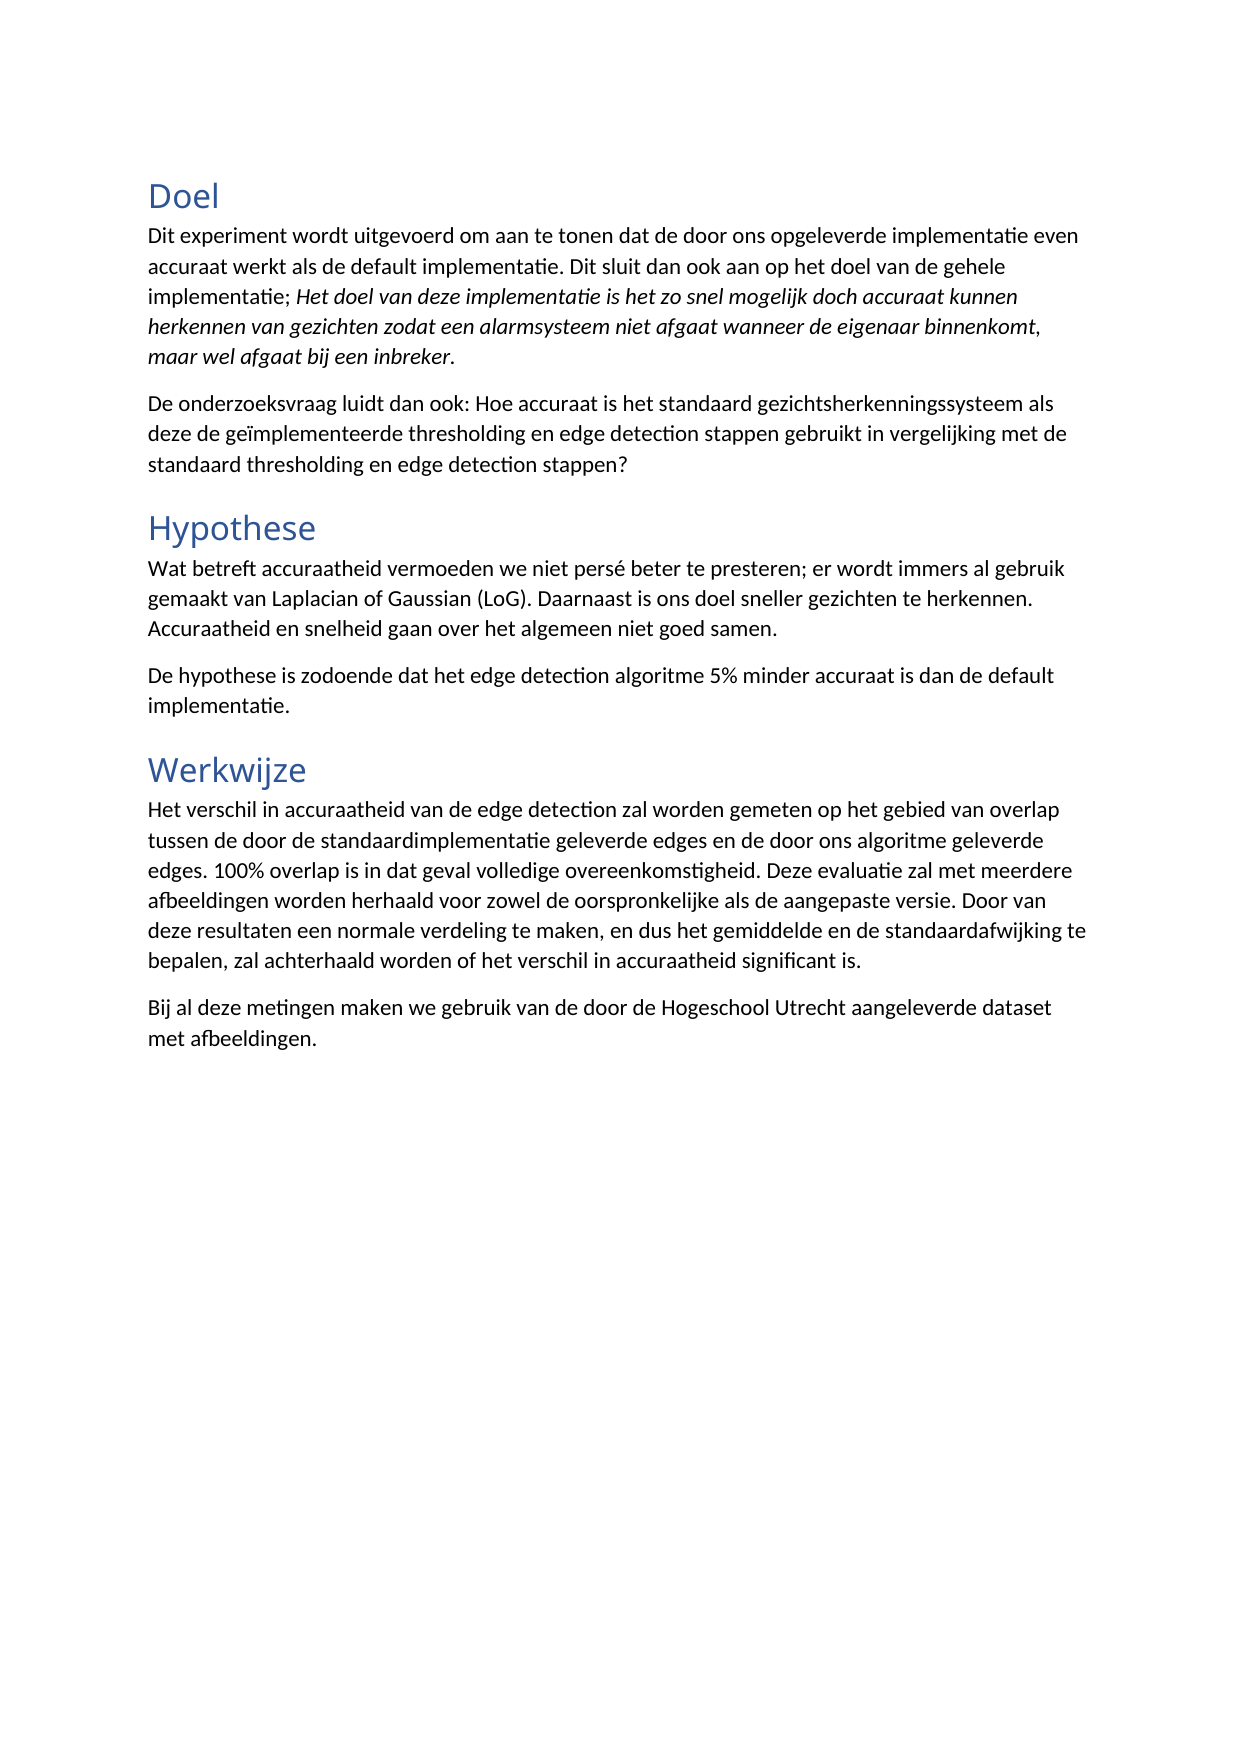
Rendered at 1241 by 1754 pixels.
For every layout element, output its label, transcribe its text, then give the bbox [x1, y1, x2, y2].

text De hypothese is zodoende dat het edge detection algoritme 5% minder accuraat is dan de default implementatie. [148, 661, 1093, 719]
text Het verschil in accuraatheid van de edge detection zal worden gemeten op het gebied van overlap tussen de door de standaardimplementatie geleverde edges en de door ons algoritme geleverde edges. 100% overlap is in dat geval volledige overeenkomstigheid. Deze evaluatie zal met meerdere afbeeldingen worden herhaald voor zowel de oorspronkelijke als de aangepaste versie. Door van deze resultaten een normale verdeling te maken, en dus het gemiddelde en de standaardafwijking te bepalen, zal achterhaald worden of het verschil in accuraatheid significant is. [148, 796, 1093, 974]
subtitle Werkwijze [148, 747, 1093, 792]
text Bij al deze metingen maken we gebruik van de door de Hogeschool Utrecht aangeleverde dataset met afbeeldingen. [148, 993, 1093, 1052]
subtitle Doel [148, 173, 1093, 218]
subtitle Hypothese [148, 505, 1093, 550]
text Dit experiment wordt uitgevoerd om aan te tonen dat de door ons opgeleverde implementatie even accuraat werkt als de default implementatie. Dit sluit dan ook aan op het doel van de gehele implementatie; Het doel van deze implementatie is het zo snel mogelijk doch accuraat kunnen herkennen van gezichten zodat een alarmsysteem niet afgaat wanneer de eigenaar binnenkomt, maar wel afgaat bij een inbreker. [148, 222, 1093, 370]
text De onderzoeksvraag luidt dan ook: Hoe accuraat is het standaard gezichtsherkenningssysteem als deze de geïmplementeerde thresholding en edge detection stappen gebruikt in vergelijking met de standaard thresholding en edge detection stappen? [148, 389, 1093, 478]
text Wat betreft accuraatheid vermoeden we niet persé beter te presteren; er wordt immers al gebruik gemaakt van Laplacian of Gaussian (LoG). Daarnaast is ons doel sneller gezichten te herkennen. Accuraatheid en snelheid gaan over het algemeen niet goed samen. [148, 554, 1093, 642]
